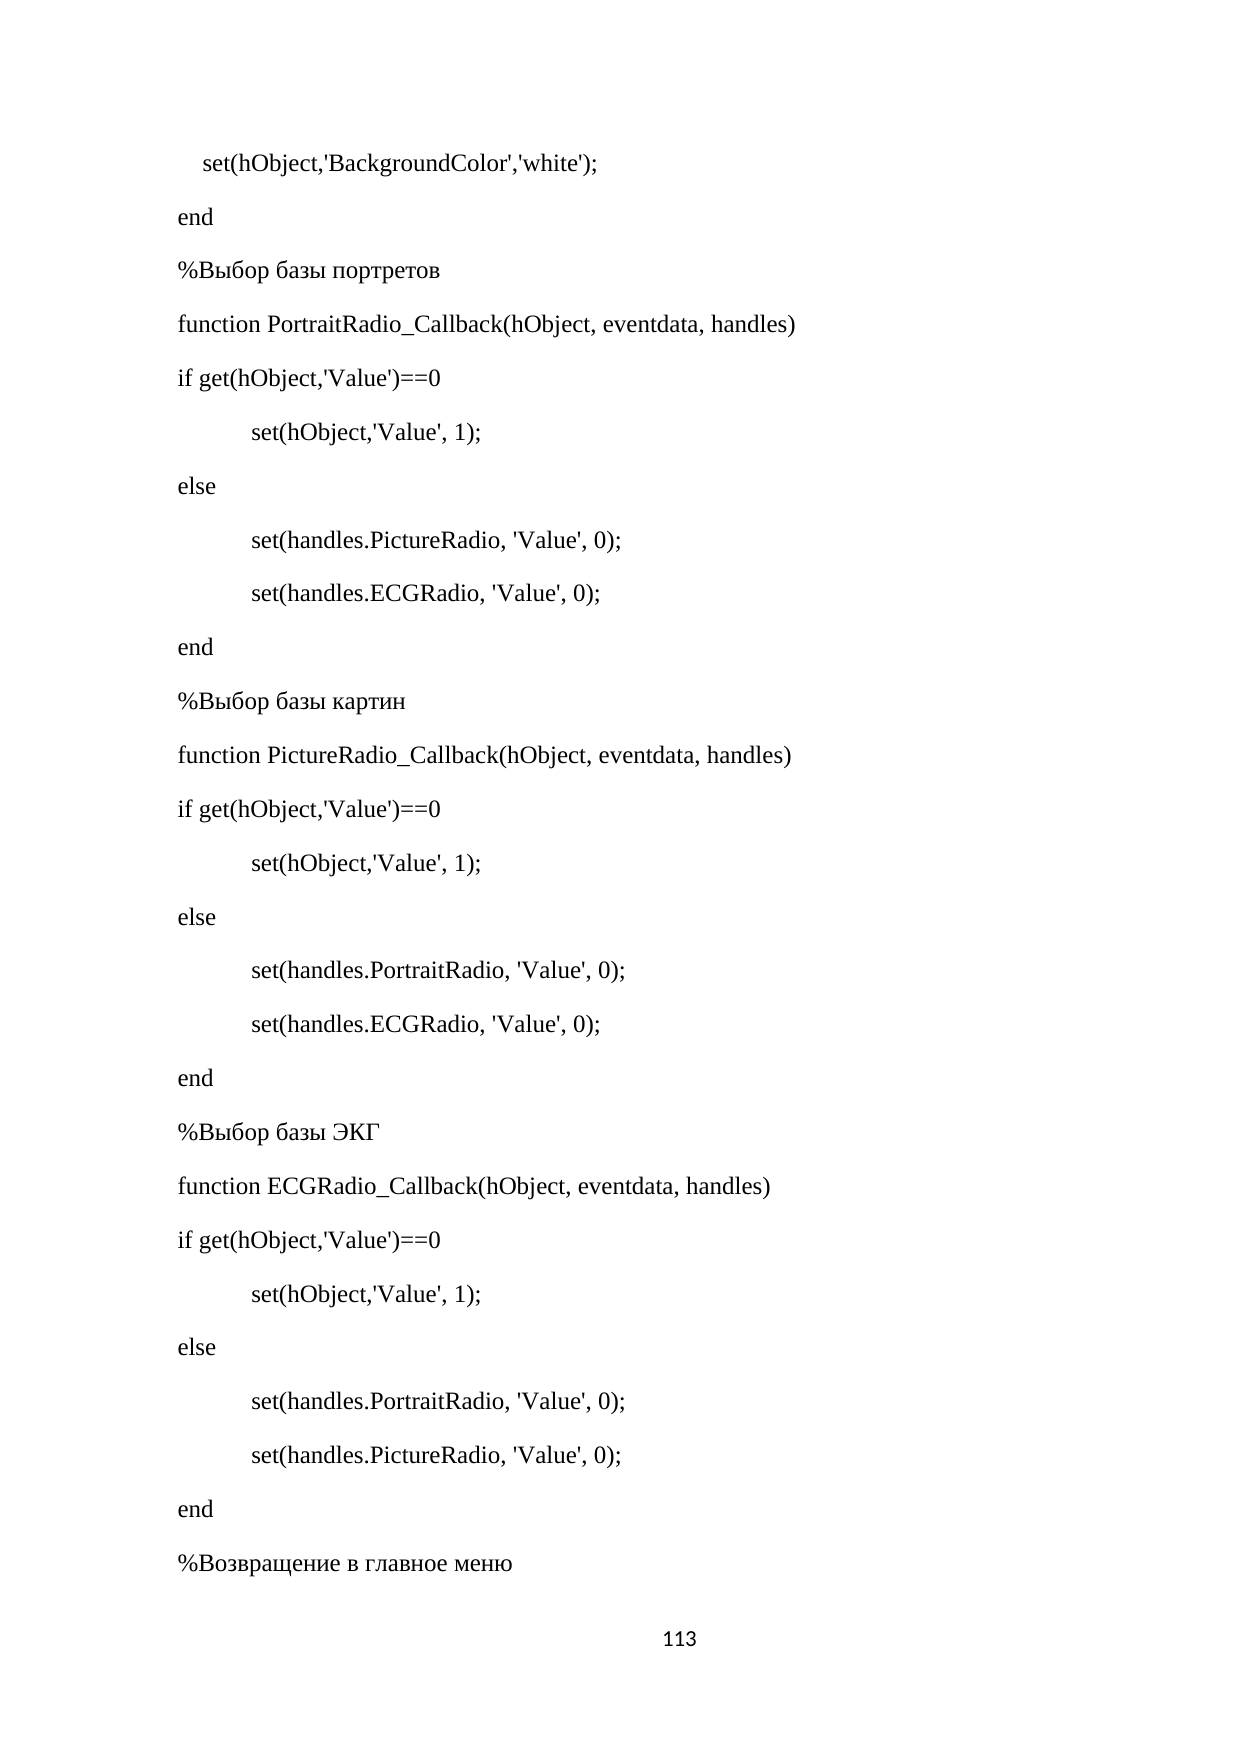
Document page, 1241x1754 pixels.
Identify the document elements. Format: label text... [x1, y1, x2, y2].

text set(handles.ECGRadio, 'Value', 0); [177, 578, 1181, 607]
text %Возвращение в главное меню [177, 1548, 1181, 1577]
text if get(hObject,'Value')==0 [177, 363, 1181, 392]
text function PortraitRadio_Callback(hObject, eventdata, handles) [177, 309, 1181, 338]
text if get(hObject,'Value')==0 [177, 1225, 1181, 1253]
text else [177, 902, 1181, 930]
text set(hObject,'Value', 1); [177, 417, 1181, 446]
text end [177, 1063, 1181, 1092]
text if get(hObject,'Value')==0 [177, 794, 1181, 823]
text else [177, 1332, 1181, 1361]
text %Выбор базы портретов [177, 255, 1181, 284]
text end [177, 1494, 1181, 1523]
text set(handles.PictureRadio, 'Value', 0); [177, 525, 1181, 553]
text set(hObject,'Value', 1); [177, 1279, 1181, 1307]
text set(handles.PortraitRadio, 'Value', 0); [177, 1386, 1181, 1415]
text set(hObject,'BackgroundColor','white'); [177, 148, 1181, 176]
text %Выбор базы ЭКГ [177, 1117, 1181, 1146]
text set(handles.ECGRadio, 'Value', 0); [177, 1009, 1181, 1038]
text else [177, 471, 1181, 499]
text %Выбор базы картин [177, 686, 1181, 715]
text set(handles.PortraitRadio, 'Value', 0); [177, 956, 1181, 984]
text set(handles.PictureRadio, 'Value', 0); [177, 1440, 1181, 1469]
text function ECGRadio_Callback(hObject, eventdata, handles) [177, 1171, 1181, 1200]
text end [177, 202, 1181, 230]
text end [177, 632, 1181, 661]
text set(hObject,'Value', 1); [177, 848, 1181, 877]
text function PictureRadio_Callback(hObject, eventdata, handles) [177, 740, 1181, 769]
